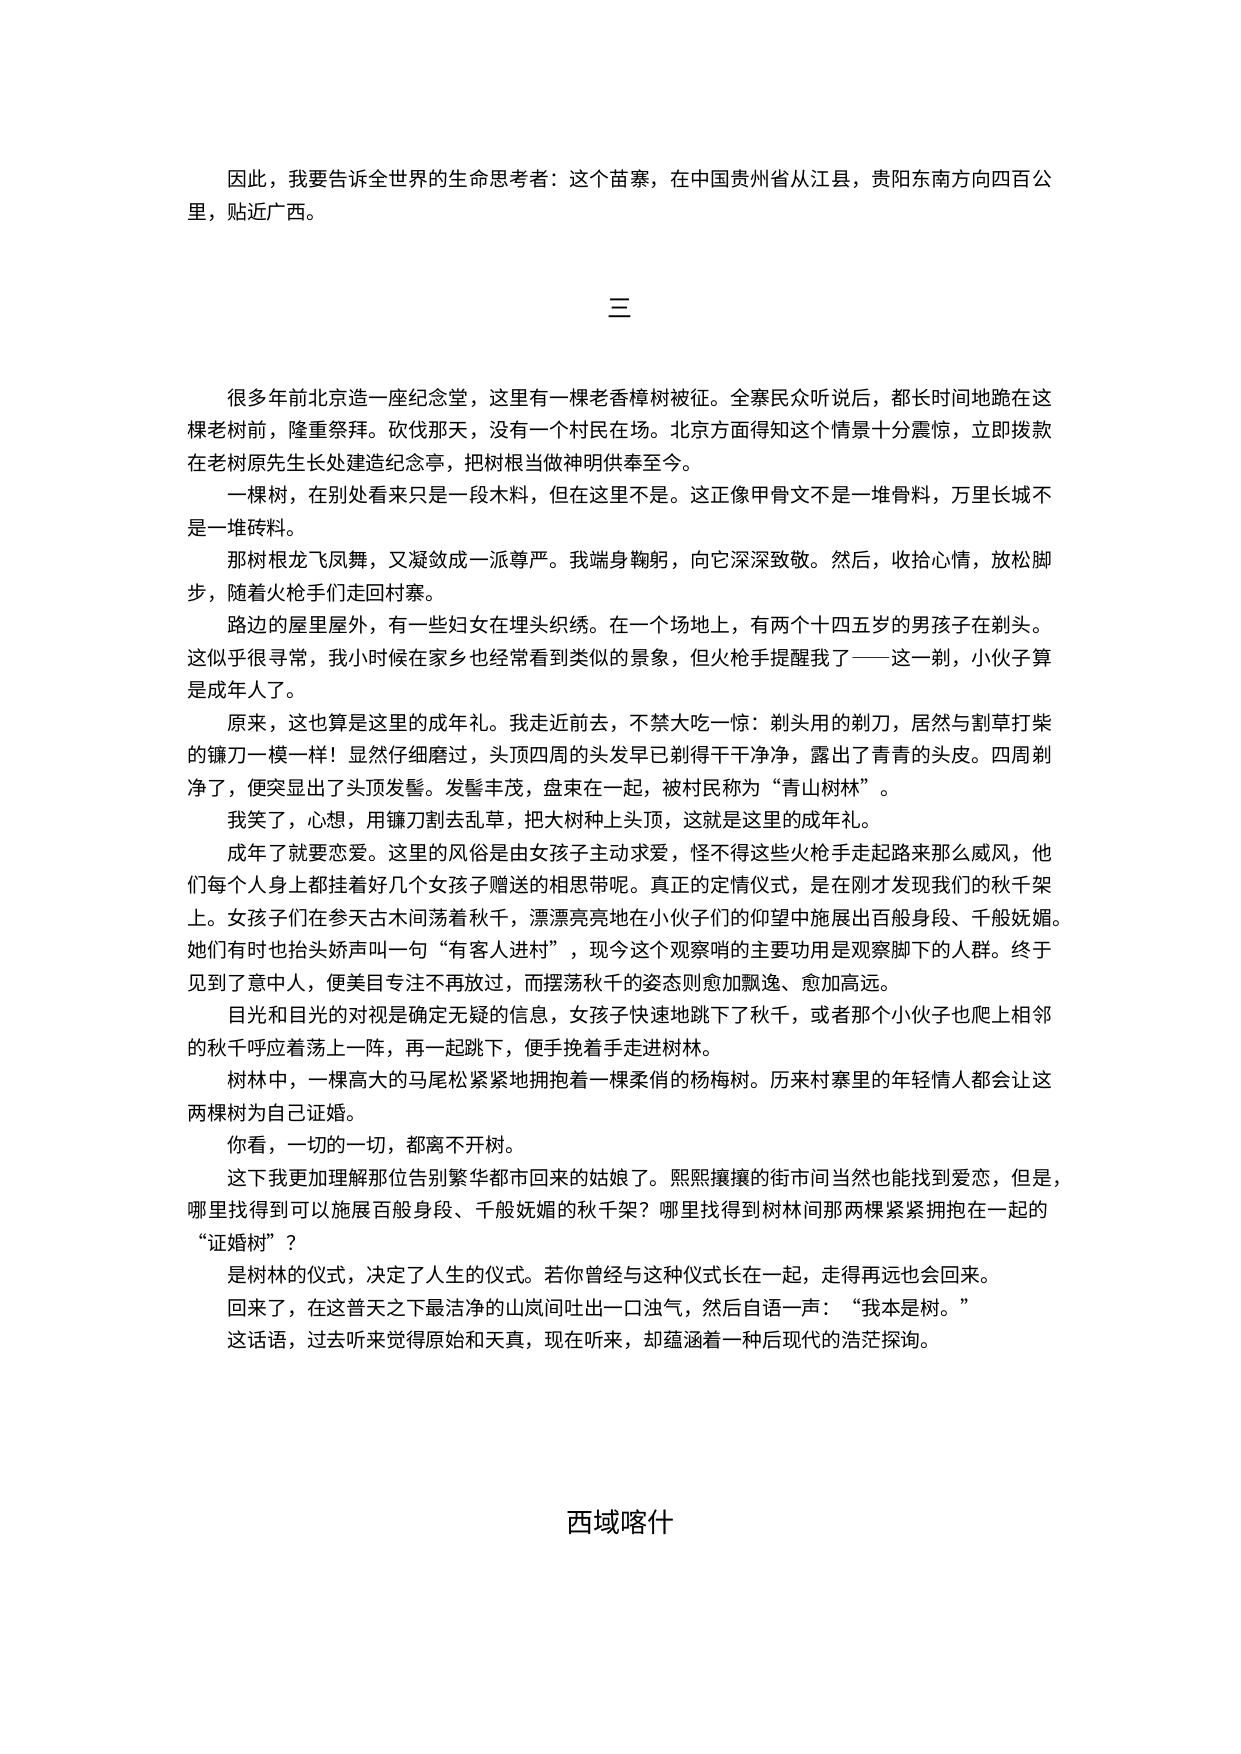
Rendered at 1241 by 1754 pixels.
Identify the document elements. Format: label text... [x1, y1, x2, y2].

text 路边的屋里屋外，有一些妇女在埋头织绣。在一个场地上，有两个十四五岁的男孩子在剃头。这似乎很寻常，我小时候在家乡也经常看到类似的景象，但火枪手提醒我了——这一剃，小伙子算是成年人了。 [187, 608, 1053, 706]
text 我笑了，心想，用镰刀割去乱草，把大树种上头顶，这就是这里的成年礼。 [187, 803, 1053, 836]
text 三 [187, 274, 1053, 339]
text 一棵树，在别处看来只是一段木料，但在这里不是。这正像甲骨文不是一堆骨料，万里长城不是一堆砖料。 [187, 478, 1053, 543]
text 目光和目光的对视是确定无疑的信息，女孩子快速地跳下了秋千，或者那个小伙子也爬上相邻的秋千呼应着荡上一阵，再一起跳下，便手挽着手走进树林。 [187, 998, 1053, 1063]
text 这话语，过去听来觉得原始和天真，现在听来，却蕴涵着一种后现代的浩茫探询。 [187, 1323, 1053, 1356]
text 因此，我要告诉全世界的生命思考者：这个苗寨，在中国贵州省从江县，贵阳东南方向四百公里，贴近广西。 [187, 162, 1053, 227]
text 是树林的仪式，决定了人生的仪式。若你曾经与这种仪式长在一起，走得再远也会回来。 [187, 1258, 1053, 1291]
text 树林中，一棵高大的马尾松紧紧地拥抱着一棵柔俏的杨梅树。历来村寨里的年轻情人都会让这两棵树为自己证婚。 [187, 1063, 1053, 1128]
text 很多年前北京造一座纪念堂，这里有一棵老香樟树被征。全寨民众听说后，都长时间地跪在这棵老树前，隆重祭拜。砍伐那天，没有一个村民在场。北京方面得知这个情景十分震惊，立即拨款在老树原先生长处建造纪念亭，把树根当做神明供奉至今。 [187, 381, 1053, 478]
text 回来了，在这普天之下最洁净的山岚间吐出一口浊气，然后自语一声：“我本是树。” [187, 1291, 1053, 1323]
text 成年了就要恋爱。这里的风俗是由女孩子主动求爱，怪不得这些火枪手走起路来那么威风，他们每个人身上都挂着好几个女孩子赠送的相思带呢。真正的定情仪式，是在刚才发现我们的秋千架上。女孩子们在参天古木间荡着秋千，漂漂亮亮地在小伙子们的仰望中施展出百般身段、千般妩媚。她们有时也抬头娇声叫一句“有客人进村”，现今这个观察哨的主要功用是观察脚下的人群。终于见到了意中人，便美目专注不再放过，而摆荡秋千的姿态则愈加飘逸、愈加高远。 [187, 836, 1053, 998]
text 原来，这也算是这里的成年礼。我走近前去，不禁大吃一惊：剃头用的剃刀，居然与割草打柴的镰刀一模一样！显然仔细磨过，头顶四周的头发早已剃得干干净净，露出了青青的头皮。四周剃净了，便突显出了头顶发髻。发髻丰茂，盘束在一起，被村民称为“青山树林”。 [187, 706, 1053, 803]
text 你看，一切的一切，都离不开树。 [187, 1128, 1053, 1161]
text 那树根龙飞凤舞，又凝敛成一派尊严。我端身鞠躬，向它深深致敬。然后，收拾心情，放松脚步，随着火枪手们走回村寨。 [187, 543, 1053, 608]
text 这下我更加理解那位告别繁华都市回来的姑娘了。熙熙攘攘的街市间当然也能找到爱恋，但是，哪里找得到可以施展百般身段、千般妩媚的秋千架？哪里找得到树林间那两棵紧紧拥抱在一起的“证婚树”？ [187, 1161, 1053, 1258]
text 西域喀什 [187, 1488, 1053, 1553]
